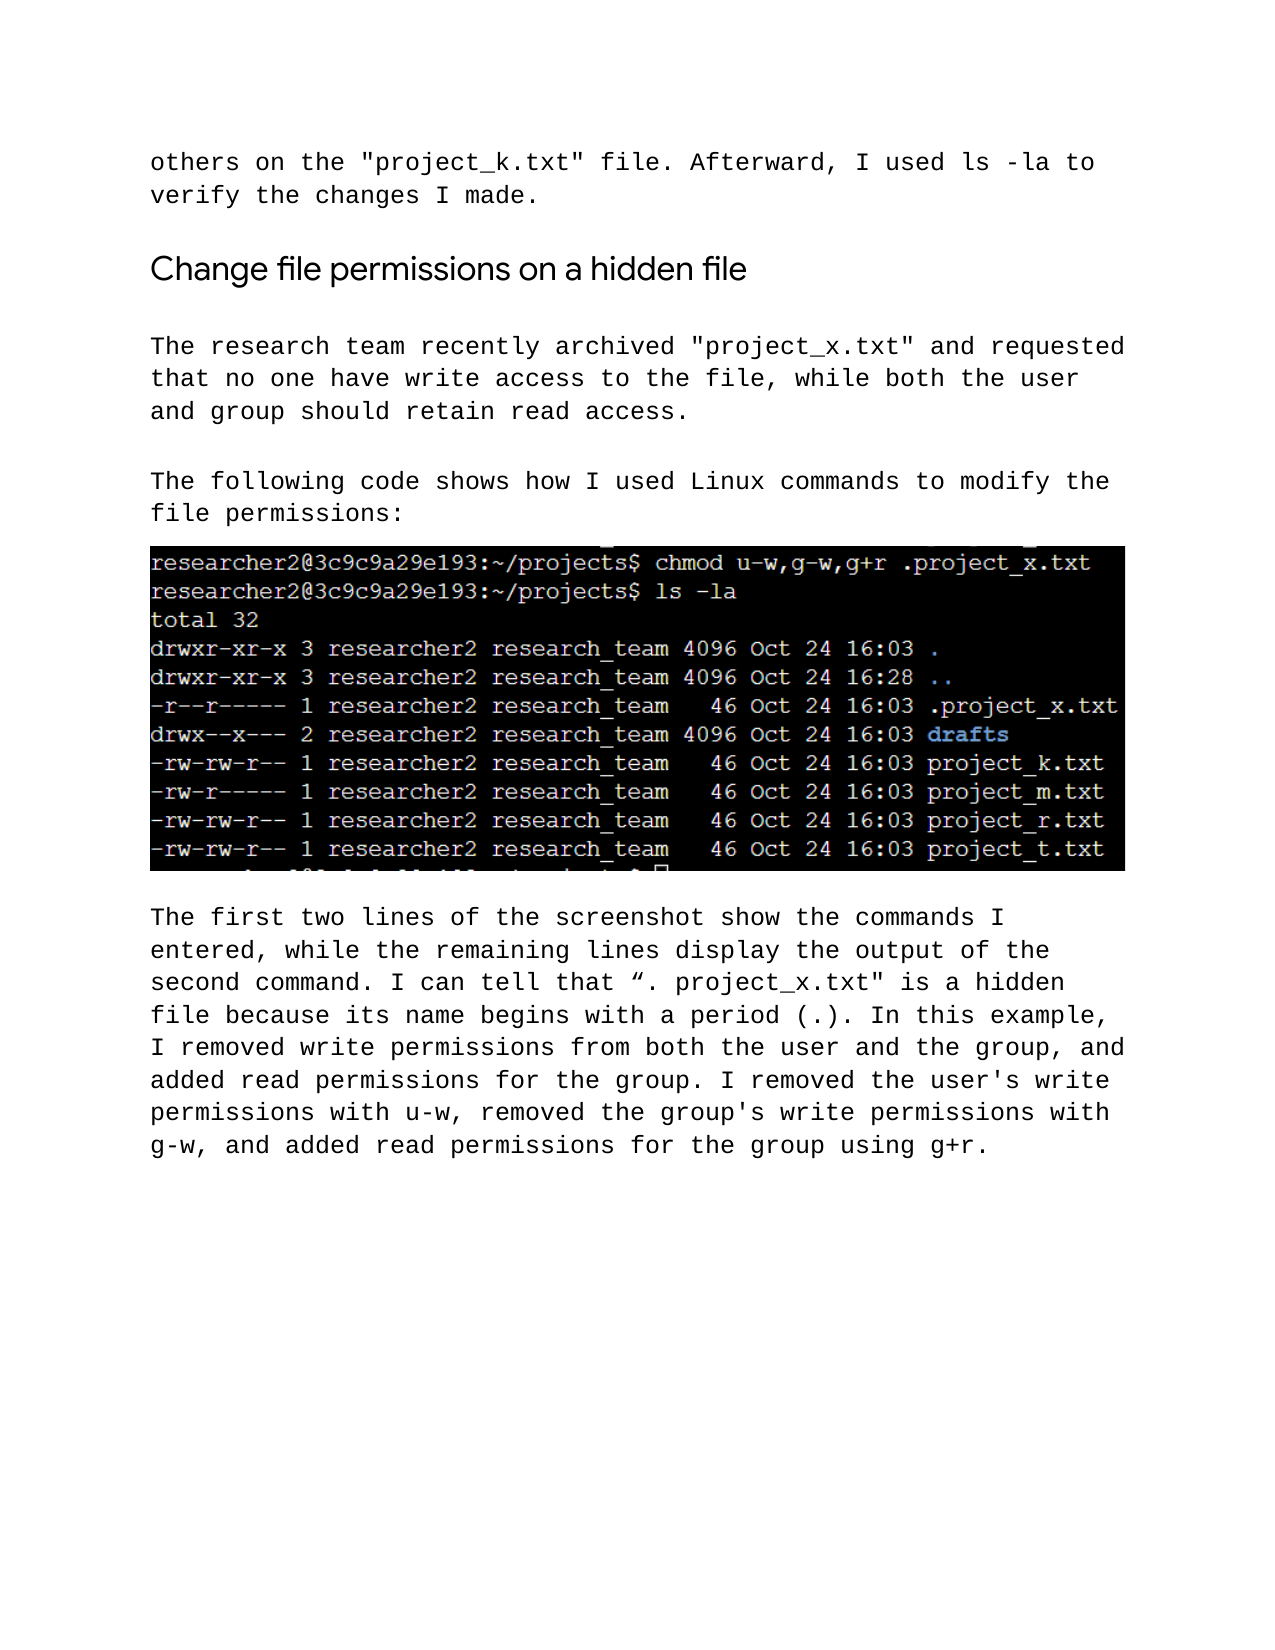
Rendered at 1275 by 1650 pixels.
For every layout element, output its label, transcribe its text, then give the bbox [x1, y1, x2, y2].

subtitle The following code shows how I used Linux commands to modify the file permissions: [150, 468, 1125, 529]
text The first two lines of the screenshot show the commands I entered, while the remaining lines display the output of the second command. I can tell that “. project_x.txt" is a hidden file because its name begins with a period (.). In this example, I removed write permissions from both the user and the group, and added read permissions for the group. I removed the user's write permissions with u-w, removed the group's write permissions with g-w, and added read permissions for the group using g+r. [150, 905, 1125, 1161]
picture [150, 546, 1125, 871]
subtitle The research team recently archived "project_x.txt" and requested that no one have write access to the file, while both the user and group should retain read access. [150, 333, 1125, 427]
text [150, 150, 1125, 211]
text Change file permissions on a hidden file [150, 248, 1125, 290]
